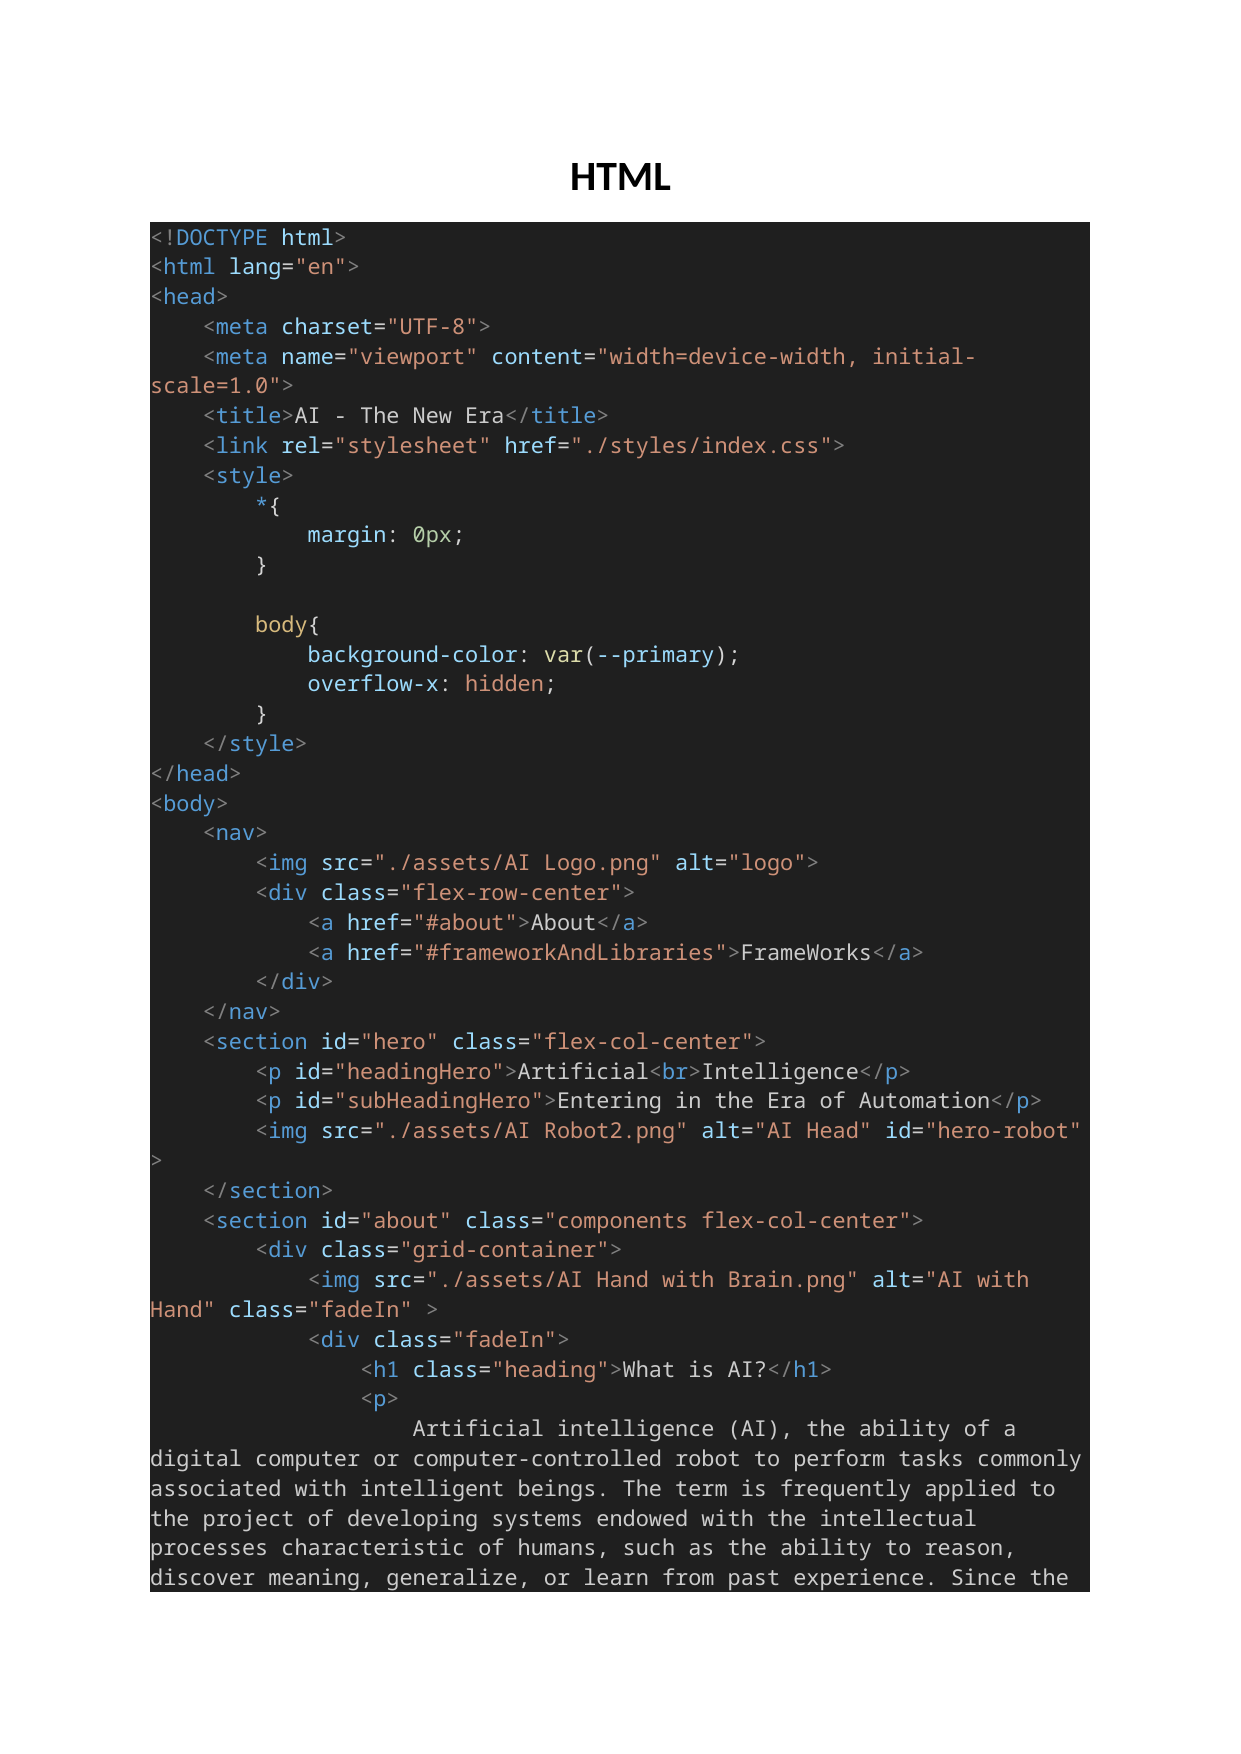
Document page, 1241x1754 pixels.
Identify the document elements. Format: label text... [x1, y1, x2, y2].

text <p id="headingHero">Artificial<br>Intelligence</p> [150, 1056, 1090, 1086]
text <html lang="en"> [150, 251, 1090, 281]
text } [150, 549, 1090, 579]
text </head> [150, 758, 1090, 788]
text <!DOCTYPE html> [150, 222, 1090, 251]
text <style> [150, 460, 1090, 490]
text <section id="about" class="components flex-col-center"> [150, 1205, 1090, 1234]
text HTML [150, 150, 1090, 201]
text </style> [150, 728, 1090, 758]
text <section id="hero" class="flex-col-center"> [150, 1026, 1090, 1056]
text body{ [150, 609, 1090, 639]
text <link rel="stylesheet" href="./styles/index.css"> [150, 430, 1090, 460]
text <meta charset="UTF-8"> [150, 311, 1090, 341]
text *{ [150, 490, 1090, 519]
text <body> [150, 788, 1090, 817]
text <div class="grid-container"> [150, 1234, 1090, 1264]
text margin: 0px; [150, 519, 1090, 549]
text <h1 class="heading">What is AI?</h1> [150, 1354, 1090, 1383]
text </div> [150, 966, 1090, 996]
text </section> [150, 1175, 1090, 1205]
text <p id="subHeadingHero">Entering in the Era of Automation</p> [150, 1086, 1090, 1115]
text <head> [150, 281, 1090, 311]
text <div class="fadeIn"> [150, 1324, 1090, 1354]
text <img src="./assets/AI Robot2.png" alt="AI Head" id="hero-robot" > [150, 1115, 1090, 1175]
text </nav> [150, 996, 1090, 1026]
text <nav> [150, 817, 1090, 847]
text overflow-x: hidden; [150, 668, 1090, 698]
text <div class="flex-row-center"> [150, 877, 1090, 907]
text } [150, 698, 1090, 728]
text <img src="./assets/AI Hand with Brain.png" alt="AI with Hand" class="fadeIn" > [150, 1264, 1090, 1324]
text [150, 1413, 1090, 1592]
text <img src="./assets/AI Logo.png" alt="logo"> [150, 847, 1090, 877]
text <p> [150, 1383, 1090, 1413]
text <a href="#frameworkAndLibraries">FrameWorks</a> [150, 937, 1090, 966]
text <meta name="viewport" content="width=device-width, initial-scale=1.0"> [150, 341, 1090, 400]
text <title>AI - The New Era</title> [150, 400, 1090, 430]
text background-color: var(--primary); [150, 639, 1090, 668]
text <a href="#about">About</a> [150, 907, 1090, 937]
